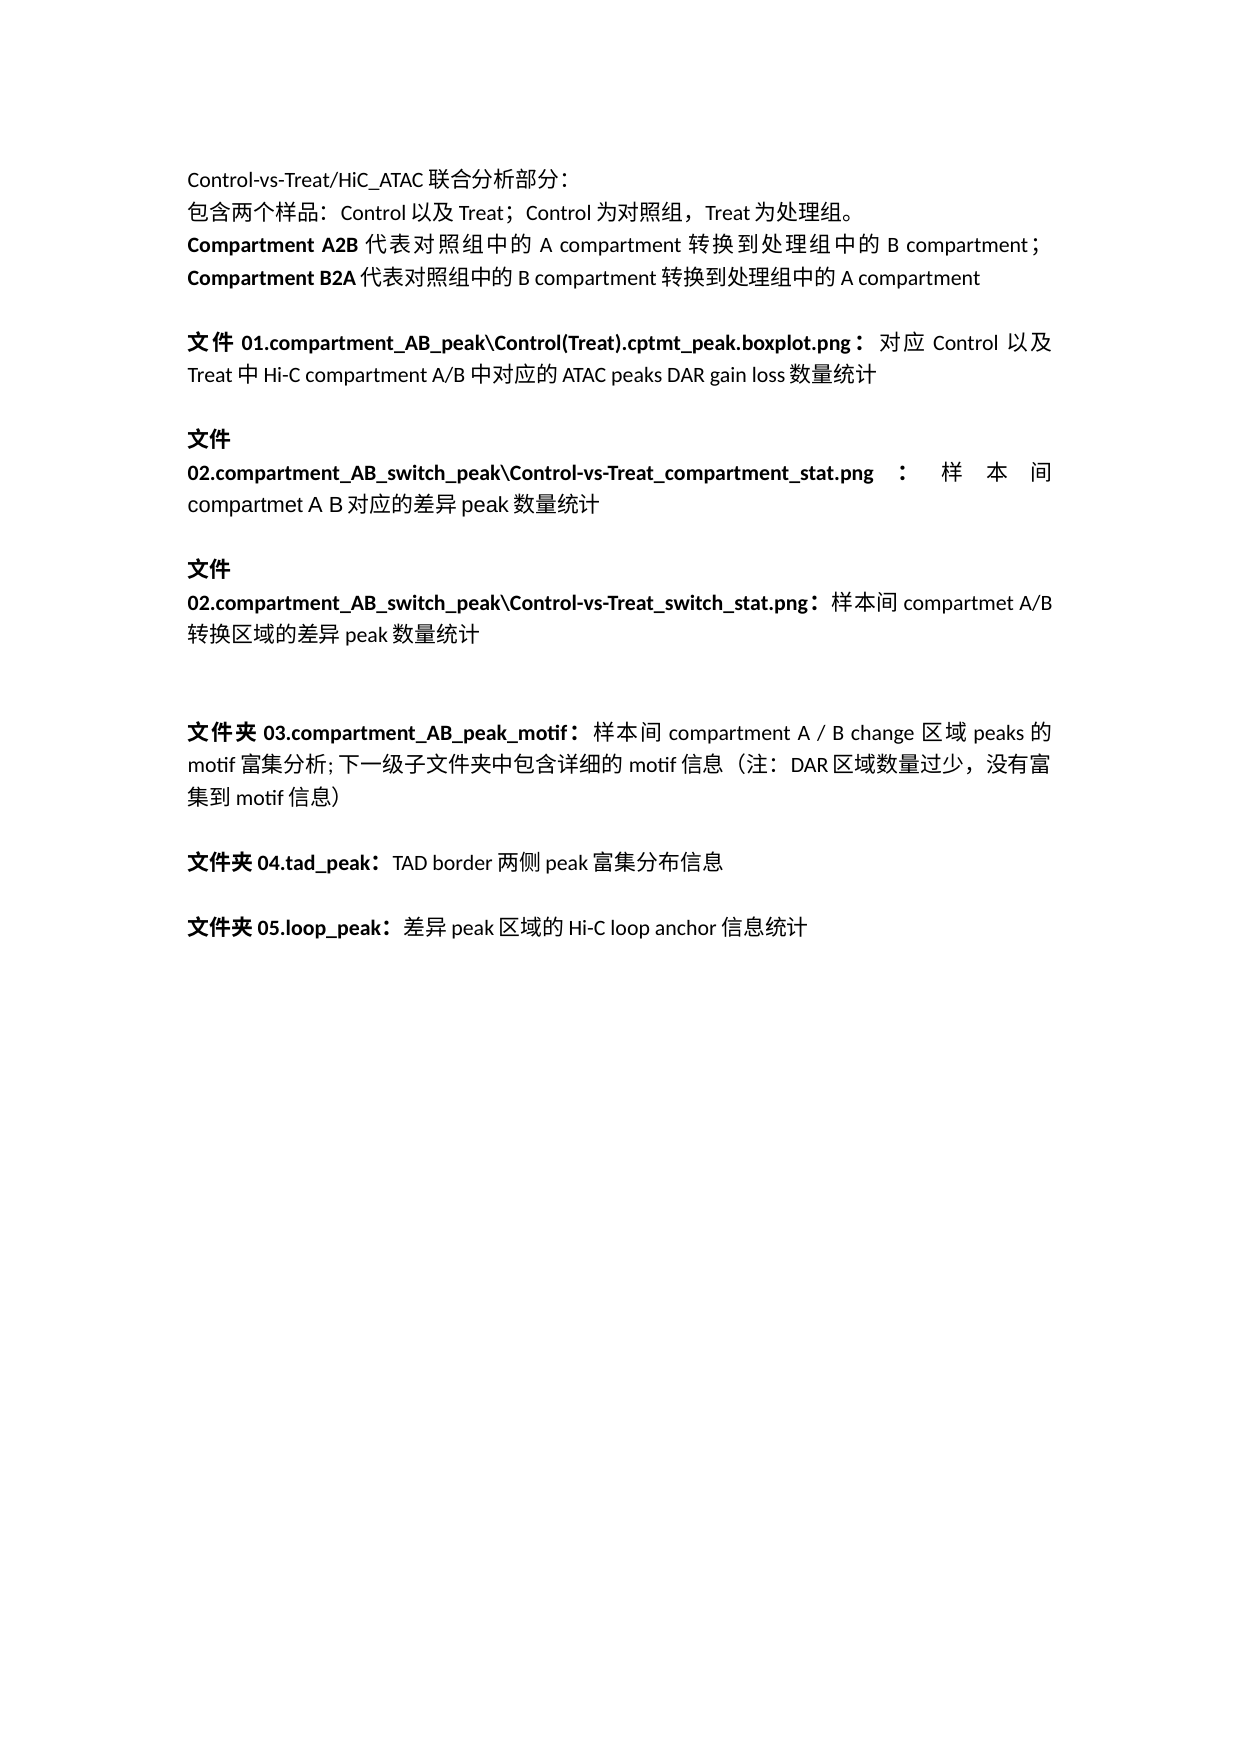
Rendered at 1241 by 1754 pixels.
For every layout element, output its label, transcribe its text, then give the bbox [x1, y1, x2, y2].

text Control-vs-Treat/HiC_ATAC联合分析部分： [187, 162, 1053, 194]
text 包含两个样品：Control以及Treat；Control为对照组，Treat为处理组。 [187, 194, 1053, 227]
text 文件 [187, 552, 1053, 584]
text Compartment A2B代表对照组中的A compartment转换到处理组中的B compartment；Compartment B2A代表对照组中的B compartment转换到处理组中的A compartment [187, 227, 1053, 292]
text 文件夹05.loop_peak：差异peak区域的Hi-C loop anchor信息统计 [187, 909, 1053, 942]
text 文件01.compartment_AB_peak\Control(Treat).cptmt_peak.boxplot.png：对应Control以及Treat中Hi-C compartment A/B 中对应的ATAC peaks DAR gain loss数量统计 [187, 324, 1053, 389]
text 02.compartment_AB_switch_peak\Control-vs-Treat_compartment_stat.png：样本间compartmet A B对应的差异peak数量统计 [187, 454, 1053, 519]
text 文件夹03.compartment_AB_peak_motif：样本间compartment A / B change区域peaks的motif富集分析; 下一级子文件夹中包含详细的motif信息（注：DAR区域数量过少，没有富集到motif信息） [187, 714, 1053, 812]
text 文件夹04.tad_peak：TAD border两侧peak富集分布信息 [187, 844, 1053, 877]
text 文件 [187, 422, 1053, 454]
text 02.compartment_AB_switch_peak\Control-vs-Treat_switch_stat.png：样本间compartmet A/B转换区域的差异peak数量统计 [187, 584, 1053, 649]
